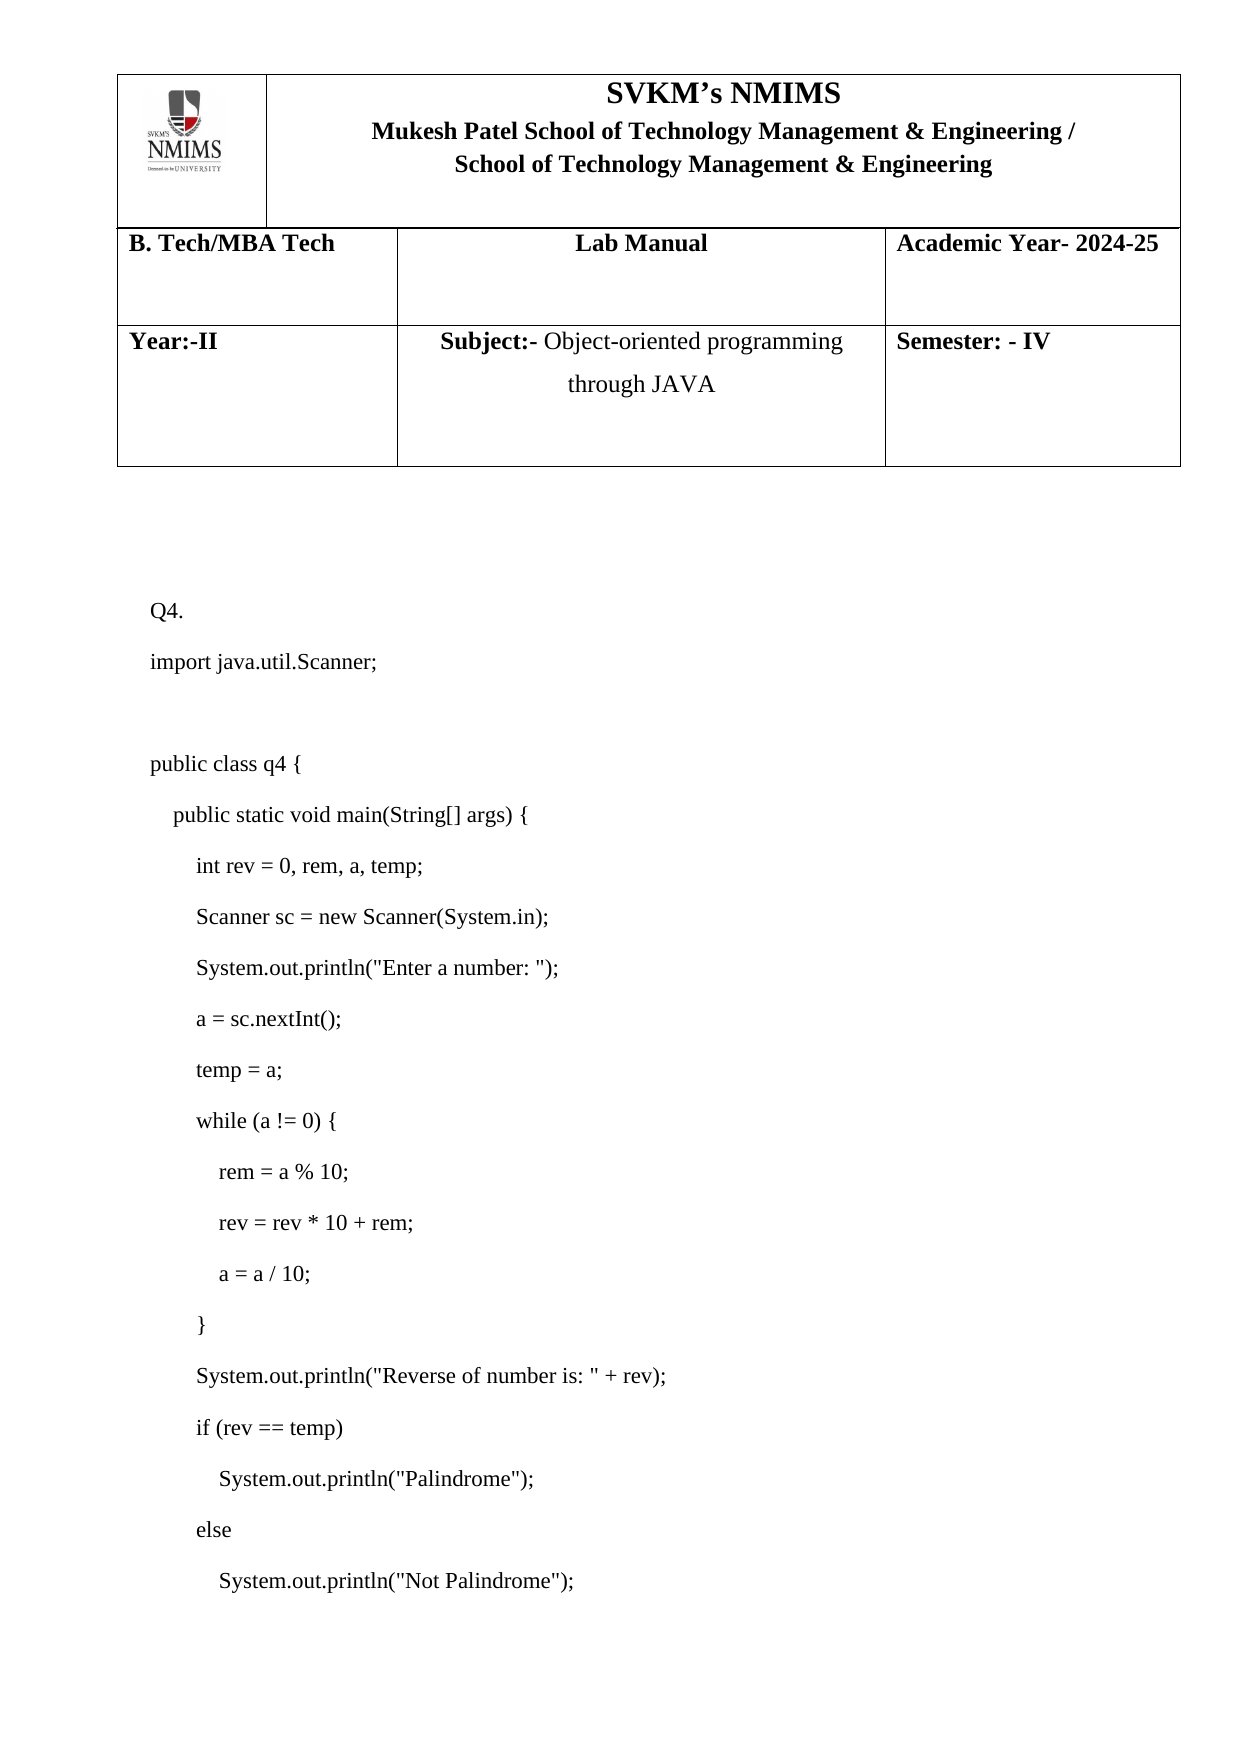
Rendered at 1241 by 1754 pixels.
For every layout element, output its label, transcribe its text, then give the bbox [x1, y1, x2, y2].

text import java.util.Scanner; [150, 648, 1090, 674]
text a = sc.nextInt(); [150, 1005, 1090, 1032]
text public class q4 { [150, 750, 1090, 776]
text a = a / 10; [150, 1260, 1090, 1287]
text int rev = 0, rem, a, temp; [150, 852, 1090, 878]
text rev = rev * 10 + rem; [150, 1209, 1090, 1236]
text public static void main(String[] args) { [150, 801, 1090, 827]
text System.out.println("Palindrome"); [150, 1464, 1090, 1491]
text Scanner sc = new Scanner(System.in); [150, 903, 1090, 929]
text } [150, 1311, 1090, 1338]
text temp = a; [150, 1056, 1090, 1083]
text rem = a % 10; [150, 1158, 1090, 1185]
text System.out.println("Enter a number: "); [150, 954, 1090, 981]
text System.out.println("Not Palindrome"); [150, 1567, 1090, 1593]
text System.out.println("Reverse of number is: " + rev); [150, 1362, 1090, 1389]
picture [140, 90, 225, 172]
text while (a != 0) { [150, 1107, 1090, 1134]
text if (rev == temp) [150, 1413, 1090, 1440]
text Q4. [150, 597, 1090, 623]
text else [150, 1516, 1090, 1542]
